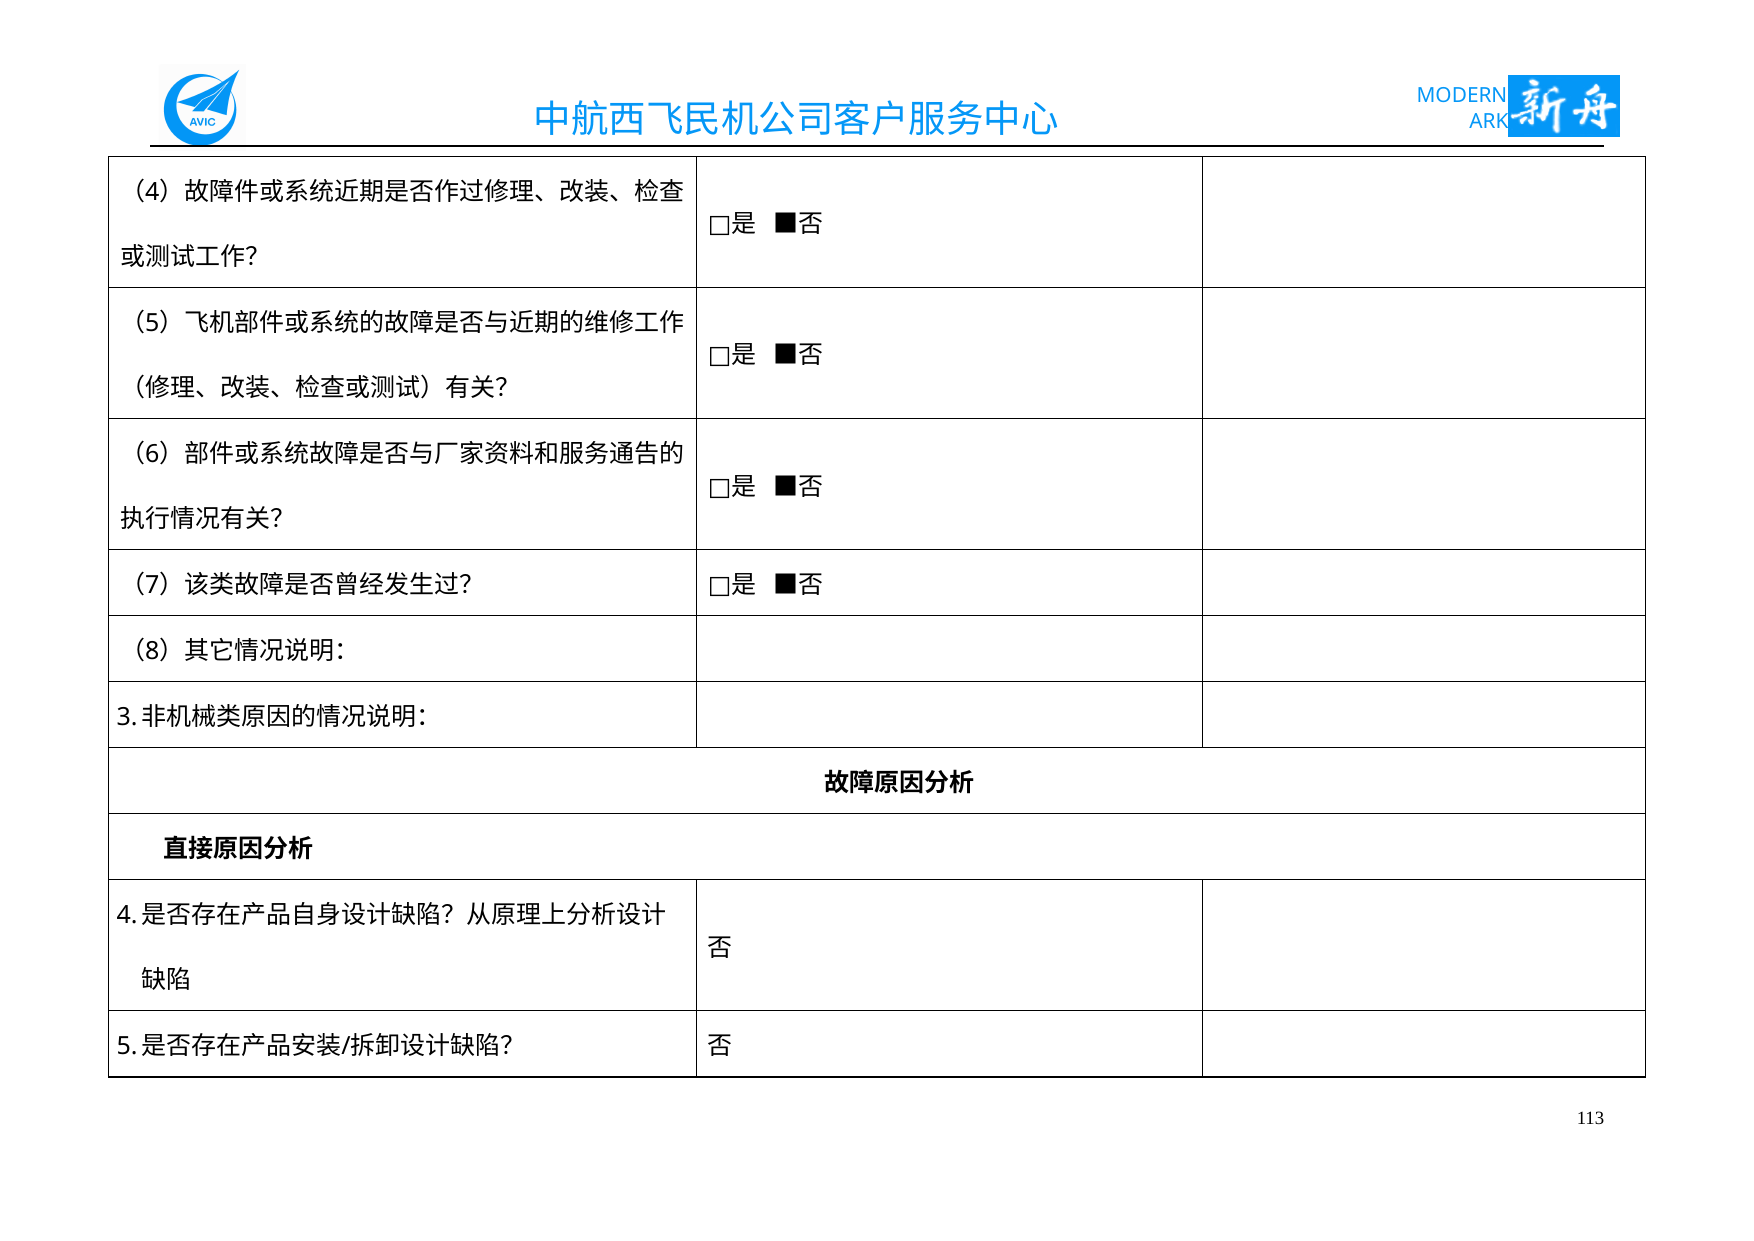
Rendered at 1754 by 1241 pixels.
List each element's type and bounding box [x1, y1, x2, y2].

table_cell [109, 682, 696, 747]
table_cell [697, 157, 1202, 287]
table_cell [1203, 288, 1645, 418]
picture [1508, 75, 1620, 137]
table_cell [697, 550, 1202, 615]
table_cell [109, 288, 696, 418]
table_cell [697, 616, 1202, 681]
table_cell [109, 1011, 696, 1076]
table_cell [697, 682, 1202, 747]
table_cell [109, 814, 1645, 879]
picture [158, 64, 247, 145]
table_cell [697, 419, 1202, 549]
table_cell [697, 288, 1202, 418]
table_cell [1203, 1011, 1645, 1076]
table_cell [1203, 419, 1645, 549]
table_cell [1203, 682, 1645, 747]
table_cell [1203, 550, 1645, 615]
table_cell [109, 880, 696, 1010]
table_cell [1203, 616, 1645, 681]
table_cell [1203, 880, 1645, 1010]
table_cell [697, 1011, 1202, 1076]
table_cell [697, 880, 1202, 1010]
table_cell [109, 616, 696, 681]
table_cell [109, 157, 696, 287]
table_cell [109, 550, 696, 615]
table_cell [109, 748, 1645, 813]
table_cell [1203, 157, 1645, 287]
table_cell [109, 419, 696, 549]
picture [158, 147, 247, 151]
